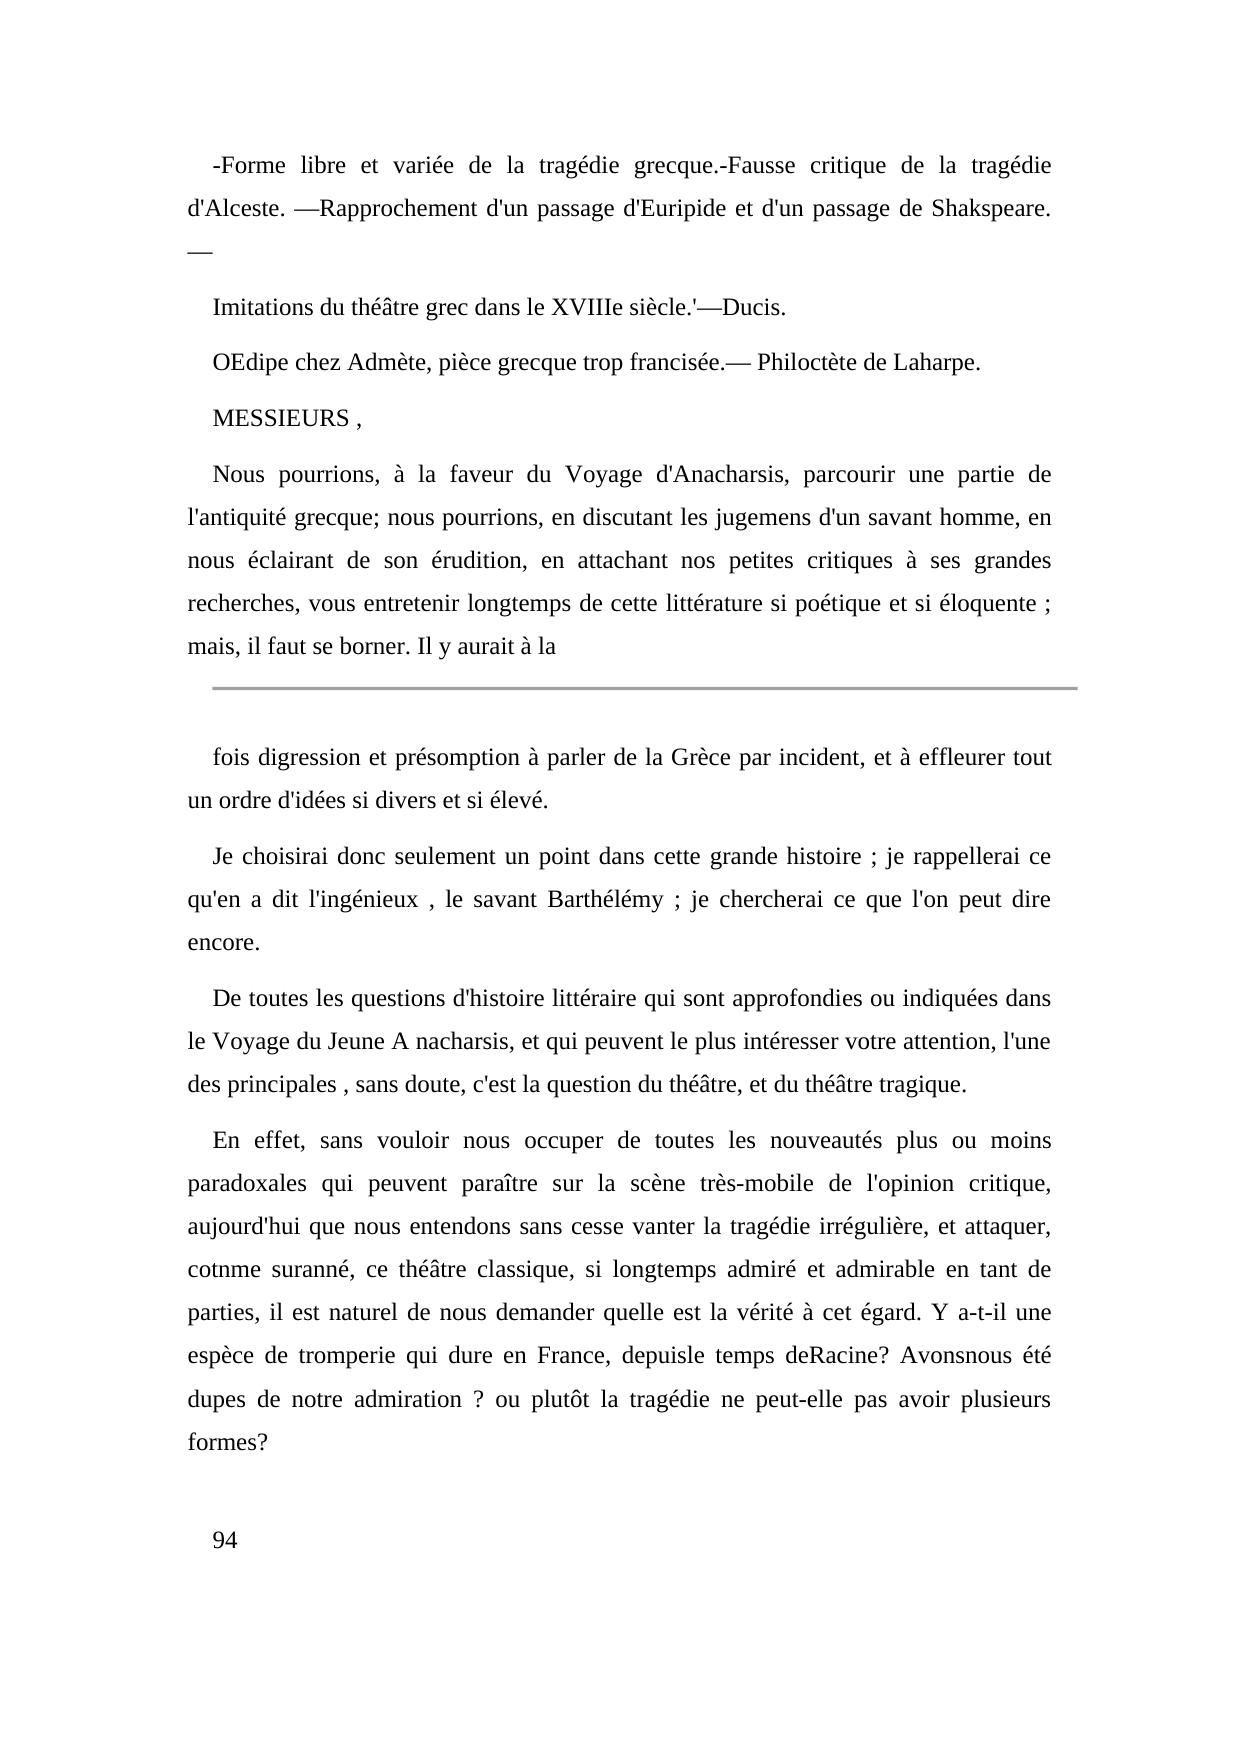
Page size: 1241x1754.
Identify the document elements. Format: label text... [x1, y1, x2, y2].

text Nous pourrions, à la faveur du Voyage d'Anacharsis, parcourir une partie de l'antiquité grecque; nous pourrions, en discutant les jugemens d'un savant homme, en nous éclairant de son érudition, en attachant nos petites critiques à ses grandes recherches, vous entretenir longtemps de cette littérature si poétique et si éloquente ; mais, il faut se borner. Il y aurait à la [187, 459, 1053, 660]
text -Forme libre et variée de la tragédie grecque.-Fausse critique de la tragédie d'Alceste. —Rapprochement d'un passage d'Euripide et d'un passage de Shakspeare. — [187, 150, 1053, 265]
text En effet, sans vouloir nous occuper de toutes les nouveautés plus ou moins paradoxales qui peuvent paraître sur la scène très-mobile de l'opinion critique, aujourd'hui que nous entendons sans cesse vanter la tragédie irrégulière, et attaquer, cotnme suranné, ce théâtre classique, si longtemps admiré et admirable en tant de parties, il est naturel de nous demander quelle est la vérité à cet égard. Y a-t-il une espèce de tromperie qui dure en France, depuisle temps deRacine? Avonsnous été dupes de notre admiration ? ou plutôt la tragédie ne peut-elle pas avoir plusieurs formes? [187, 1125, 1053, 1456]
text Imitations du théâtre grec dans le XVIIIe siècle.'—Ducis. [187, 292, 1053, 321]
text Je choisirai donc seulement un point dans cette grande histoire ; je rappellerai ce qu'en a dit l'ingénieux , le savant Barthélémy ; je chercherai ce que l'on peut dire encore. [187, 841, 1053, 956]
text De toutes les questions d'histoire littéraire qui sont approfondies ou indiquées dans le Voyage du Jeune A nacharsis, et qui peuvent le plus intéresser votre attention, l'une des principales , sans doute, c'est la question du théâtre, et du théâtre tragique. [187, 983, 1053, 1098]
text fois digression et présomption à parler de la Grèce par incident, et à effleurer tout un ordre d'idées si divers et si élevé. [187, 742, 1053, 814]
text MESSIEURS , [187, 403, 1053, 432]
text OEdipe chez Admète, pièce grecque trop francisée.— Philoctète de Laharpe. [187, 347, 1053, 376]
